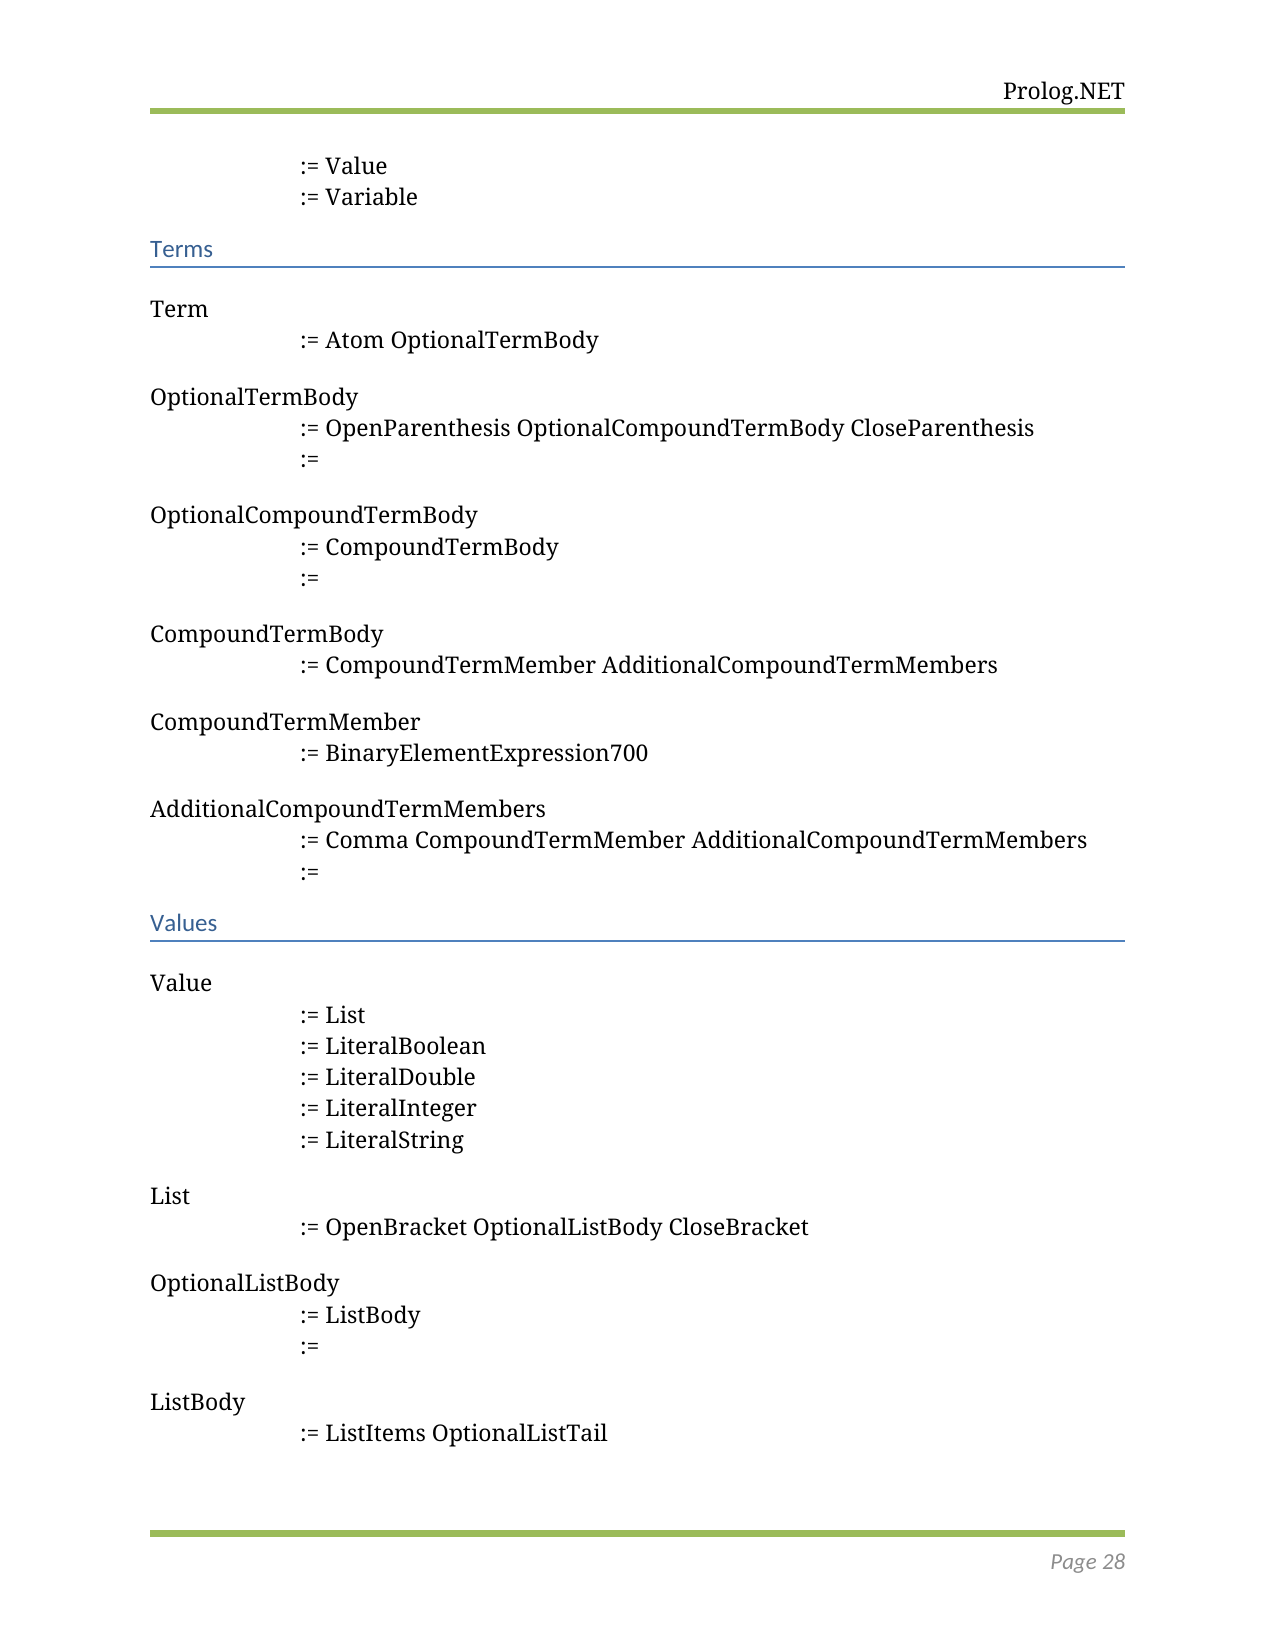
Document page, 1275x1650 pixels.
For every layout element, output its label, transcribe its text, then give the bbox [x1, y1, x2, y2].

text List := OpenBracket OptionalListBody CloseBracket [150, 1180, 1125, 1242]
text OptionalCompoundTermBody := CompoundTermBody := [150, 499, 1125, 593]
subtitle Values [150, 908, 1125, 940]
subtitle Terms [150, 233, 1125, 266]
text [150, 150, 1125, 212]
text Value := List := LiteralBoolean := LiteralDouble := LiteralInteger := LiteralString [150, 967, 1125, 1155]
text ListBody := ListItems OptionalListTail [150, 1386, 1125, 1448]
text OptionalTermBody := OpenParenthesis OptionalCompoundTermBody CloseParenthesis := [150, 381, 1125, 474]
text CompoundTermMember := BinaryElementExpression700 [150, 706, 1125, 768]
text Term := Atom OptionalTermBody [150, 293, 1125, 356]
text CompoundTermBody := CompoundTermMember AdditionalCompoundTermMembers [150, 618, 1125, 681]
text AdditionalCompoundTermMembers := Comma CompoundTermMember AdditionalCompoundTermMembers := [150, 793, 1125, 887]
text OptionalListBody := ListBody := [150, 1267, 1125, 1361]
